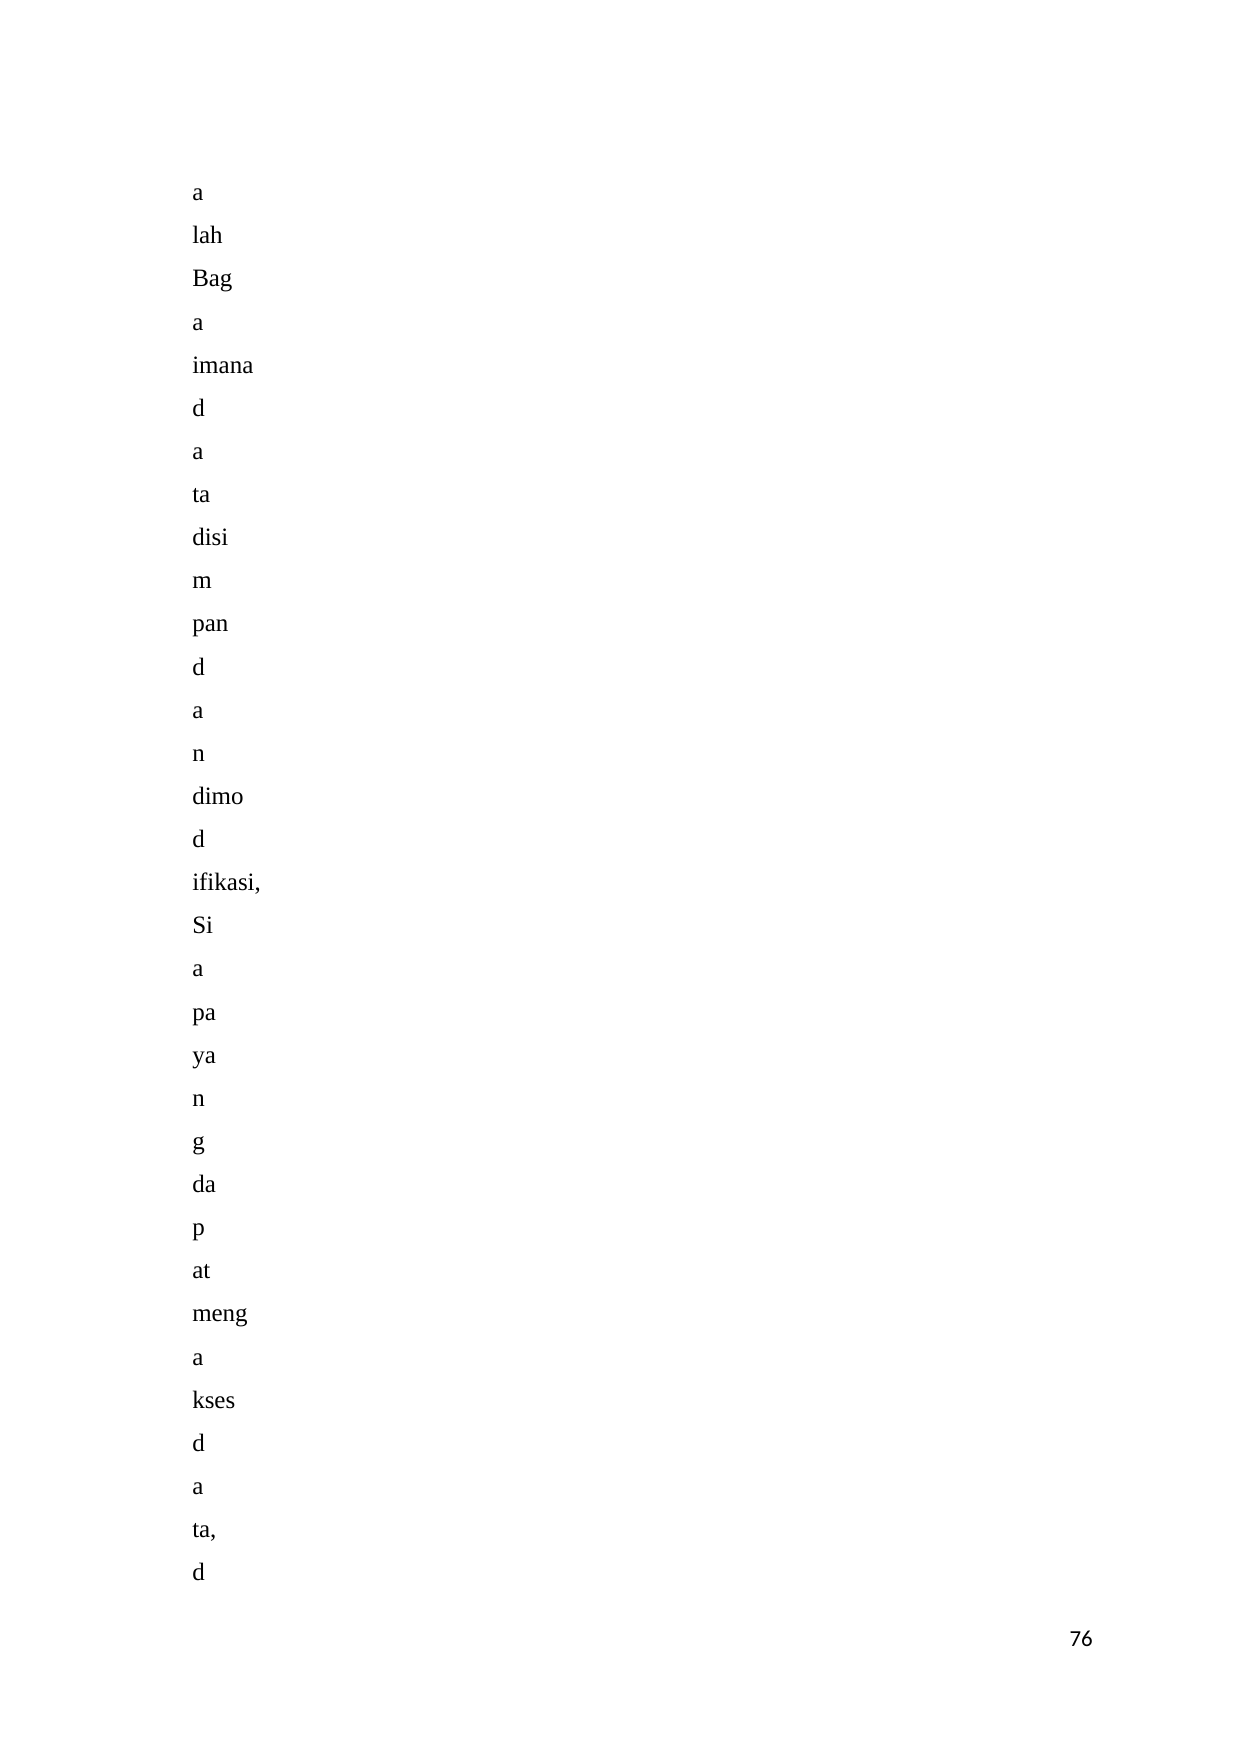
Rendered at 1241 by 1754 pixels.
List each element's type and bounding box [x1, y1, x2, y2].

text [192, 177, 1093, 1586]
